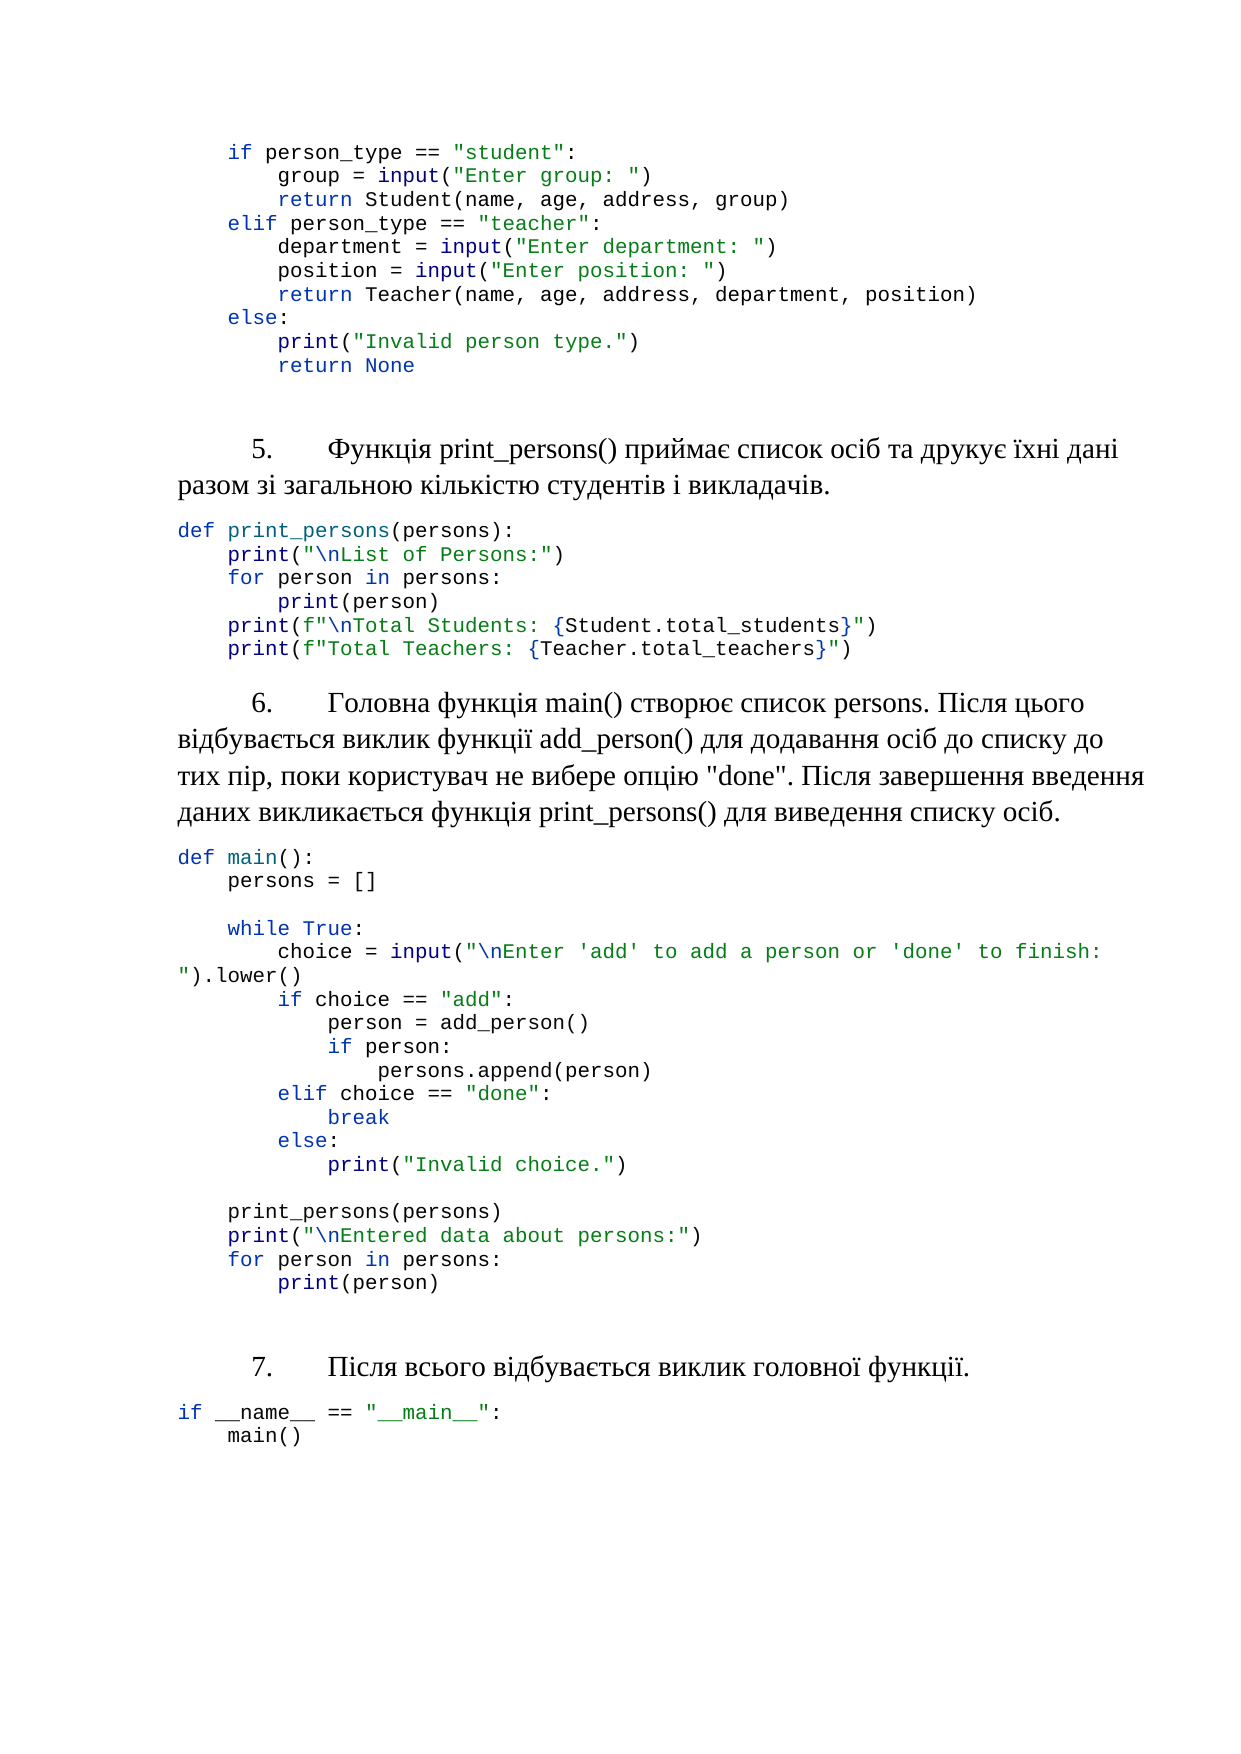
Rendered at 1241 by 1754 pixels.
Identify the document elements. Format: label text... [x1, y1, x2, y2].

text def print_persons(persons): print("\nList of Persons:") for person in persons: print(person) print(f"\nTotal Students: {Student.total_students}") print(f"Total Teachers: {Teacher.total_teachers}") [177, 520, 1152, 662]
list Головна функція main() створює список persons. Після цього відбувається виклик функції add_person() для додавання осіб до списку до тих пір, поки користувач не вибере опцію "done". Після завершення введення даних викликається функція print_persons() для виведення списку осіб. [177, 686, 1152, 827]
list Після всього відбувається виклик головної функції. [177, 1349, 1152, 1382]
list Функція print_persons() приймає список осіб та друкує їхні дані разом зі загальною кількістю студентів і викладачів. [177, 431, 1152, 501]
text def main(): persons = [] while True: choice = input("\nEnter 'add' to add a person or 'done' to finish: ").lower() if choice == "add": person = add_person() if person: persons.append(person) elif choice == "done": break else: print("Invalid choice.") print_persons(persons) print("\nEntered data about persons:") for person in persons: print(person) [177, 847, 1152, 1296]
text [177, 118, 1152, 378]
text if __name__ == "__main__": main() [177, 1402, 1152, 1449]
